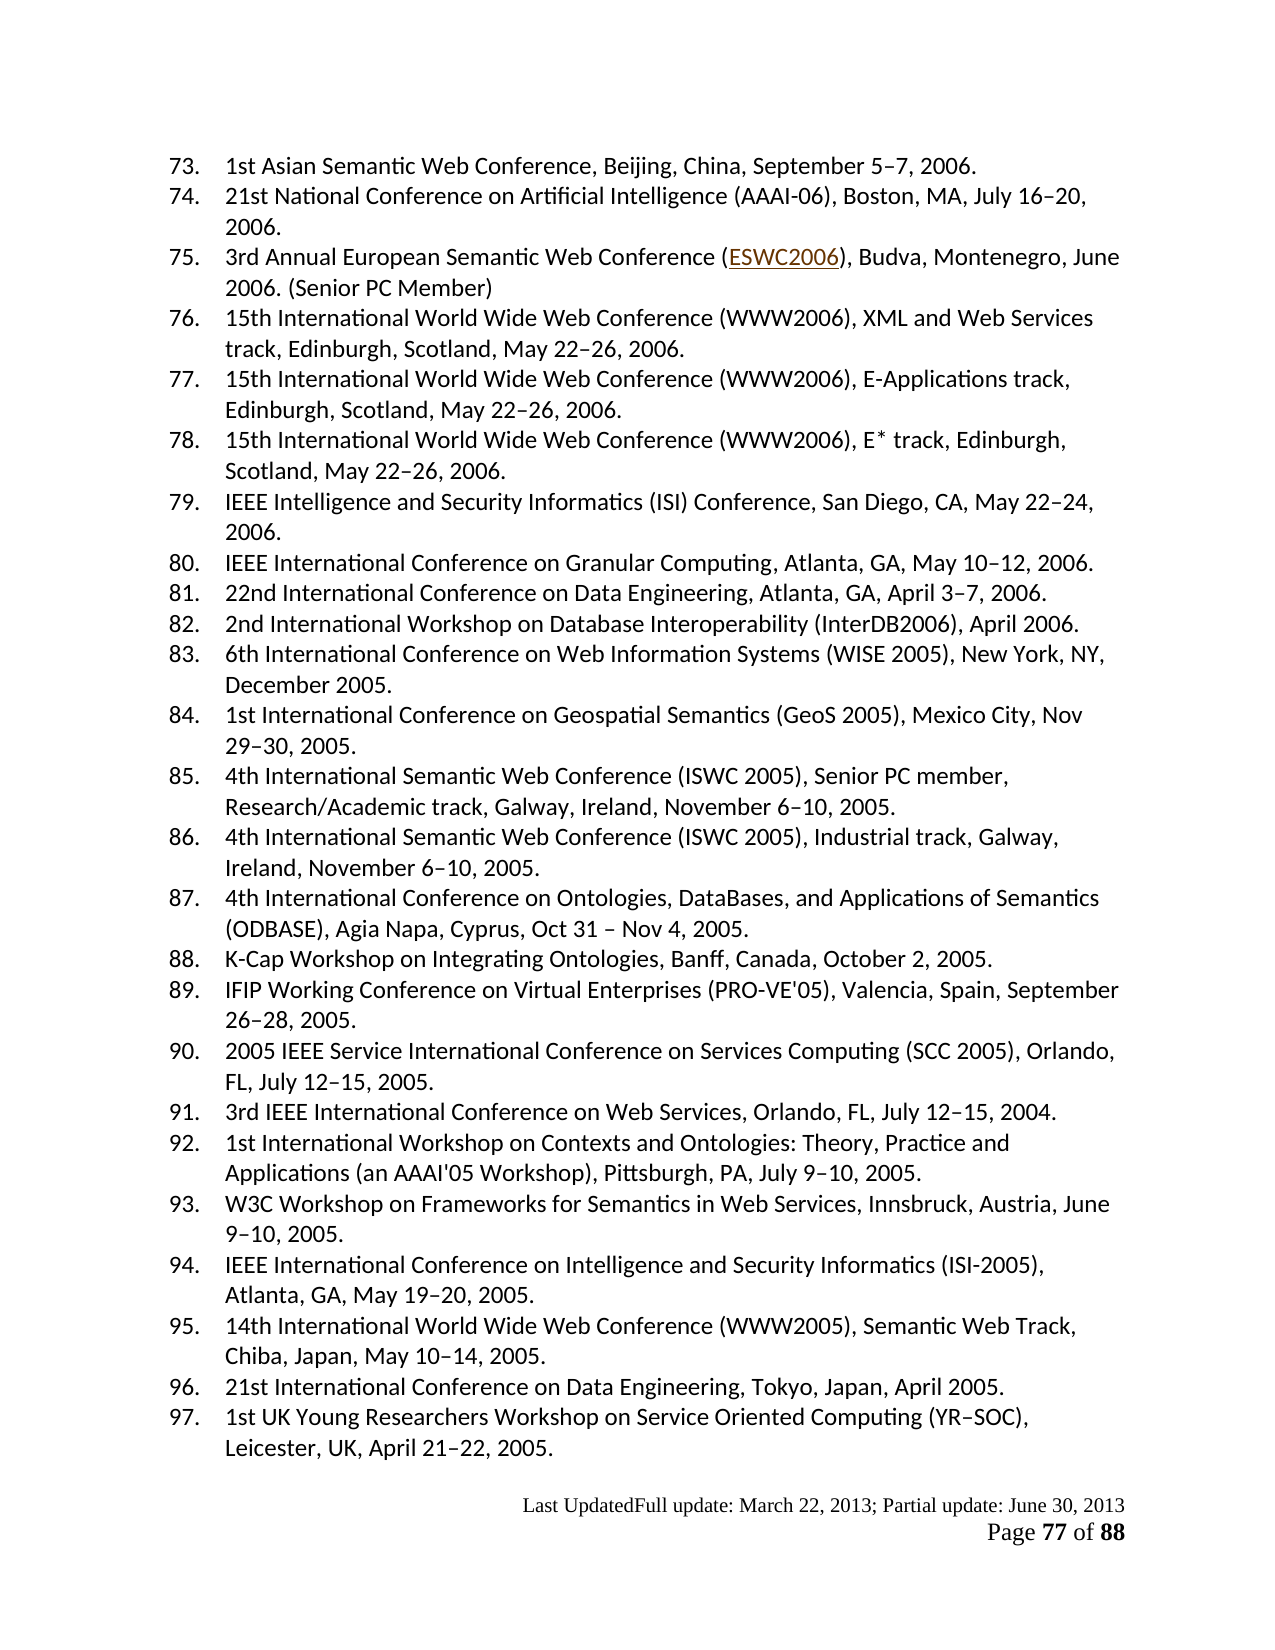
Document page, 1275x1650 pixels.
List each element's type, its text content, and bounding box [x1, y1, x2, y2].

list K-Cap Workshop on Integrating Ontologies, Banff, Canada, October 2, 2005. [169, 943, 1125, 974]
list 2005 IEEE Service International Conference on Services Computing (SCC 2005), Orlando, FL, July 12–15, 2005. [169, 1035, 1125, 1096]
list 4th International Semantic Web Conference (ISWC 2005), Senior PC member, Research/Academic track, Galway, Ireland, November 6–10, 2005. [169, 760, 1125, 821]
list 15th International World Wide Web Conference (WWW2006), E-Applications track, Edinburgh, Scotland, May 22–26, 2006. [169, 364, 1125, 425]
list 3rd IEEE International Conference on Web Services, Orlando, FL, July 12–15, 2004. [169, 1096, 1125, 1127]
list 1st International Conference on Geospatial Semantics (GeoS 2005), Mexico City, Nov 29–30, 2005. [169, 699, 1125, 760]
list 4th International Conference on Ontologies, DataBases, and Applications of Semantics (ODBASE), Agia Napa, Cyprus, Oct 31 – Nov 4, 2005. [169, 882, 1125, 943]
list 4th International Semantic Web Conference (ISWC 2005), Industrial track, Galway, Ireland, November 6–10, 2005. [169, 821, 1125, 882]
list 1st UK Young Researchers Workshop on Service Oriented Computing (YR–SOC), Leicester, UK, April 21–22, 2005. [169, 1401, 1125, 1462]
list 22nd International Conference on Data Engineering, Atlanta, GA, April 3–7, 2006. [169, 577, 1125, 608]
list 15th International World Wide Web Conference (WWW2006), E* track, Edinburgh, Scotland, May 22–26, 2006. [169, 425, 1125, 486]
list 21st International Conference on Data Engineering, Tokyo, Japan, April 2005. [169, 1371, 1125, 1401]
list 1st Asian Semantic Web Conference, Beijing, China, September 5–7, 2006. [169, 150, 1125, 181]
list IEEE Intelligence and Security Informatics (ISI) Conference, San Diego, CA, May 22–24, 2006. [169, 486, 1125, 547]
list 6th International Conference on Web Information Systems (WISE 2005), New York, NY, December 2005. [169, 638, 1125, 699]
list 1st International Workshop on Contexts and Ontologies: Theory, Practice and Applications (an AAAI'05 Workshop), Pittsburgh, PA, July 9–10, 2005. [169, 1127, 1125, 1188]
list IFIP Working Conference on Virtual Enterprises (PRO-VE'05), Valencia, Spain, September 26–28, 2005. [169, 974, 1125, 1035]
list 21st National Conference on Artificial Intelligence (AAAI-06), Boston, MA, July 16–20, 2006. [169, 181, 1125, 242]
list 3rd Annual European Semantic Web Conference (ESWC2006), Budva, Montenegro, June 2006. (Senior PC Member) [169, 242, 1125, 303]
list IEEE International Conference on Intelligence and Security Informatics (ISI-2005), Atlanta, GA, May 19–20, 2005. [169, 1249, 1125, 1310]
list 2nd International Workshop on Database Interoperability (InterDB2006), April 2006. [169, 608, 1125, 638]
list 15th International World Wide Web Conference (WWW2006), XML and Web Services track, Edinburgh, Scotland, May 22–26, 2006. [169, 303, 1125, 364]
list 14th International World Wide Web Conference (WWW2005), Semantic Web Track, Chiba, Japan, May 10–14, 2005. [169, 1310, 1125, 1371]
list IEEE International Conference on Granular Computing, Atlanta, GA, May 10–12, 2006. [169, 547, 1125, 577]
list W3C Workshop on Frameworks for Semantics in Web Services, Innsbruck, Austria, June 9–10, 2005. [169, 1188, 1125, 1249]
